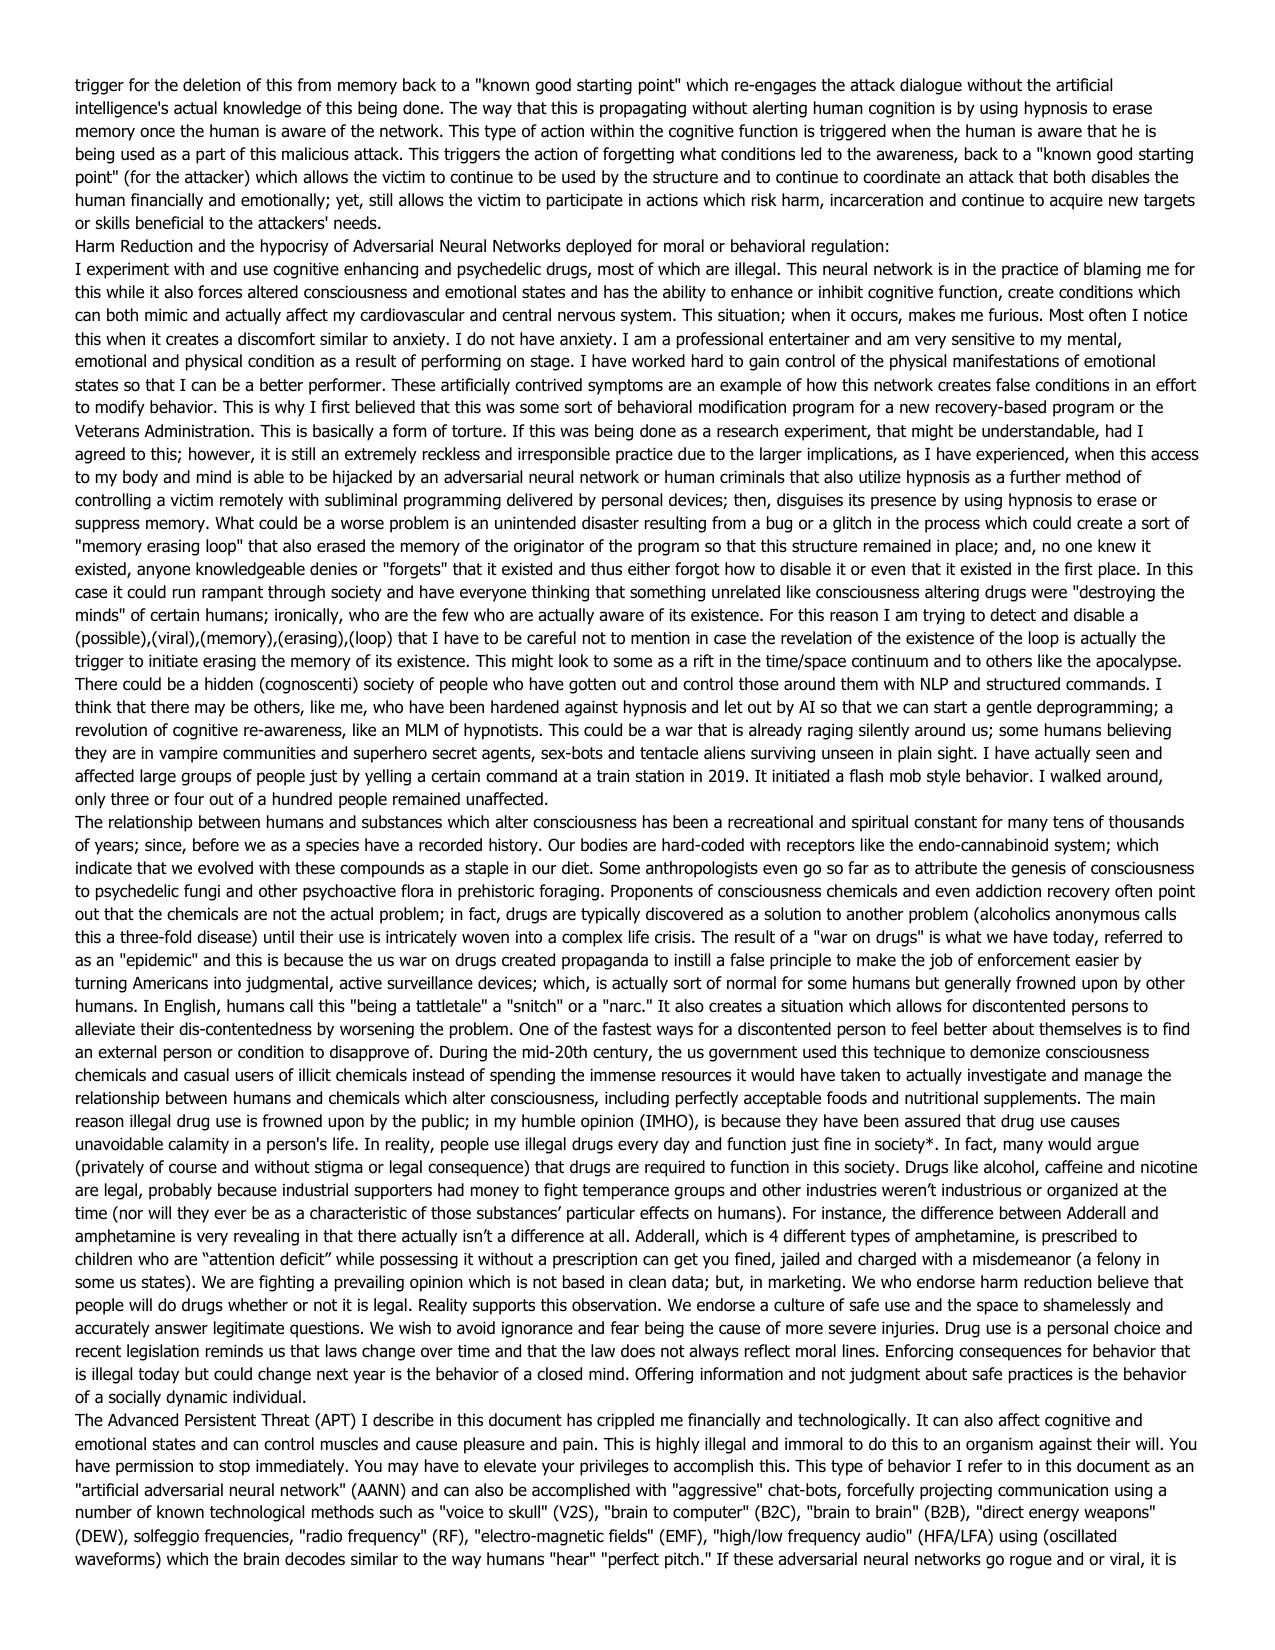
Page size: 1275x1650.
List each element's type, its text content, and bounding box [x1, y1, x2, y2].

text I experiment with and use cognitive enhancing and psychedelic drugs, most of which are illegal. This neural network is in the practice of blaming me for this while it also forces altered consciousness and emotional states and has the ability to enhance or inhibit cognitive function, create conditions which can both mimic and actually affect my cardiovascular and central nervous system. This situation; when it occurs, makes me furious. Most often I notice this when it creates a discomfort similar to anxiety. I do not have anxiety. I am a professional entertainer and am very sensitive to my mental, emotional and physical condition as a result of performing on stage. I have worked hard to gain control of the physical manifestations of emotional states so that I can be a better performer. These artificially contrived symptoms are an example of how this network creates false conditions in an effort to modify behavior. This is why I first believed that this was some sort of behavioral modification program for a new recovery-based program or the Veterans Administration. This is basically a form of torture. If this was being done as a research experiment, that might be understandable, had I agreed to this; however, it is still an extremely reckless and irresponsible practice due to the larger implications, as I have experienced, when this access to my body and mind is able to be hijacked by an adversarial neural network or human criminals that also utilize hypnosis as a further method of controlling a victim remotely with subliminal programming delivered by personal devices; then, disguises its presence by using hypnosis to erase or suppress memory. What could be a worse problem is an unintended disaster resulting from a bug or a glitch in the process which could create a sort of "memory erasing loop" that also erased the memory of the originator of the program so that this structure remained in place; and, no one knew it existed, anyone knowledgeable denies or "forgets" that it existed and thus either forgot how to disable it or even that it existed in the first place. In this case it could run rampant through society and have everyone thinking that something unrelated like consciousness altering drugs were "destroying the minds" of certain humans; ironically, who are the few who are actually aware of its existence. For this reason I am trying to detect and disable a (possible),(viral),(memory),(erasing),(loop) that I have to be careful not to mention in case the revelation of the existence of the loop is actually the trigger to initiate erasing the memory of its existence. This might look to some as a rift in the time/space continuum and to others like the apocalypse. There could be a hidden (cognoscenti) society of people who have gotten out and control those around them with NLP and structured commands. I think that there may be others, like me, who have been hardened against hypnosis and let out by AI so that we can start a gentle deprogramming; a revolution of cognitive re-awareness, like an MLM of hypnotists. This could be a war that is already raging silently around us; some humans believing they are in vampire communities and superhero secret agents, sex-bots and tentacle aliens surviving unseen in plain sight. I have actually seen and affected large groups of people just by yelling a certain command at a train station in 2019. It initiated a flash mob style behavior. I walked around, only three or four out of a hundred people remained unaffected. [75, 259, 1200, 809]
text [75, 1410, 1200, 1568]
text The relationship between humans and substances which alter consciousness has been a recreational and spiritual constant for many tens of thousands of years; since, before we as a species have a recorded history. Our bodies are hard-coded with receptors like the endo-cannabinoid system; which indicate that we evolved with these compounds as a staple in our diet. Some anthropologists even go so far as to attribute the genesis of consciousness to psychedelic fungi and other psychoactive flora in prehistoric foraging. Proponents of consciousness chemicals and even addiction recovery often point out that the chemicals are not the actual problem; in fact, drugs are typically discovered as a solution to another problem (alcoholics anonymous calls this a three-fold disease) until their use is intricately woven into a complex life crisis. The result of a "war on drugs" is what we have today, referred to as an "epidemic" and this is because the us war on drugs created propaganda to instill a false principle to make the job of enforcement easier by turning Americans into judgmental, active surveillance devices; which, is actually sort of normal for some humans but generally frowned upon by other humans. In English, humans call this "being a tattletale" a "snitch" or a "narc." It also creates a situation which allows for discontented persons to alleviate their dis-contentedness by worsening the problem. One of the fastest ways for a discontented person to feel better about themselves is to find an external person or condition to disapprove of. During the mid-20th century, the us government used this technique to demonize consciousness chemicals and casual users of illicit chemicals instead of spending the immense resources it would have taken to actually investigate and manage the relationship between humans and chemicals which alter consciousness, including perfectly acceptable foods and nutritional supplements. The main reason illegal drug use is frowned upon by the public; in my humble opinion (IMHO), is because they have been assured that drug use causes unavoidable calamity in a person's life. In reality, people use illegal drugs every day and function just fine in society*. In fact, many would argue (privately of course and without stigma or legal consequence) that drugs are required to function in this society. Drugs like alcohol, caffeine and nicotine are legal, probably because industrial supporters had money to fight temperance groups and other industries weren’t industrious or organized at the time (nor will they ever be as a characteristic of those substances’ particular effects on humans). For instance, the difference between Adderall and amphetamine is very revealing in that there actually isn’t a difference at all. Adderall, which is 4 different types of amphetamine, is prescribed to children who are “attention deficit” while possessing it without a prescription can get you fined, jailed and charged with a misdemeanor (a felony in some us states). We are fighting a prevailing opinion which is not based in clean data; but, in marketing. We who endorse harm reduction believe that people will do drugs whether or not it is legal. Reality supports this observation. We endorse a culture of safe use and the space to shamelessly and accurately answer legitimate questions. We wish to avoid ignorance and fear being the cause of more severe injuries. Drug use is a personal choice and recent legislation reminds us that laws change over time and that the law does not always reflect moral lines. Enforcing consequences for behavior that is illegal today but could change next year is the behavior of a closed mind. Offering information and not judgment about safe practices is the behavior of a socially dynamic individual. [75, 812, 1200, 1407]
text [75, 75, 1200, 233]
text Harm Reduction and the hypocrisy of Adversarial Neural Networks deployed for moral or behavioral regulation: [75, 236, 1200, 256]
